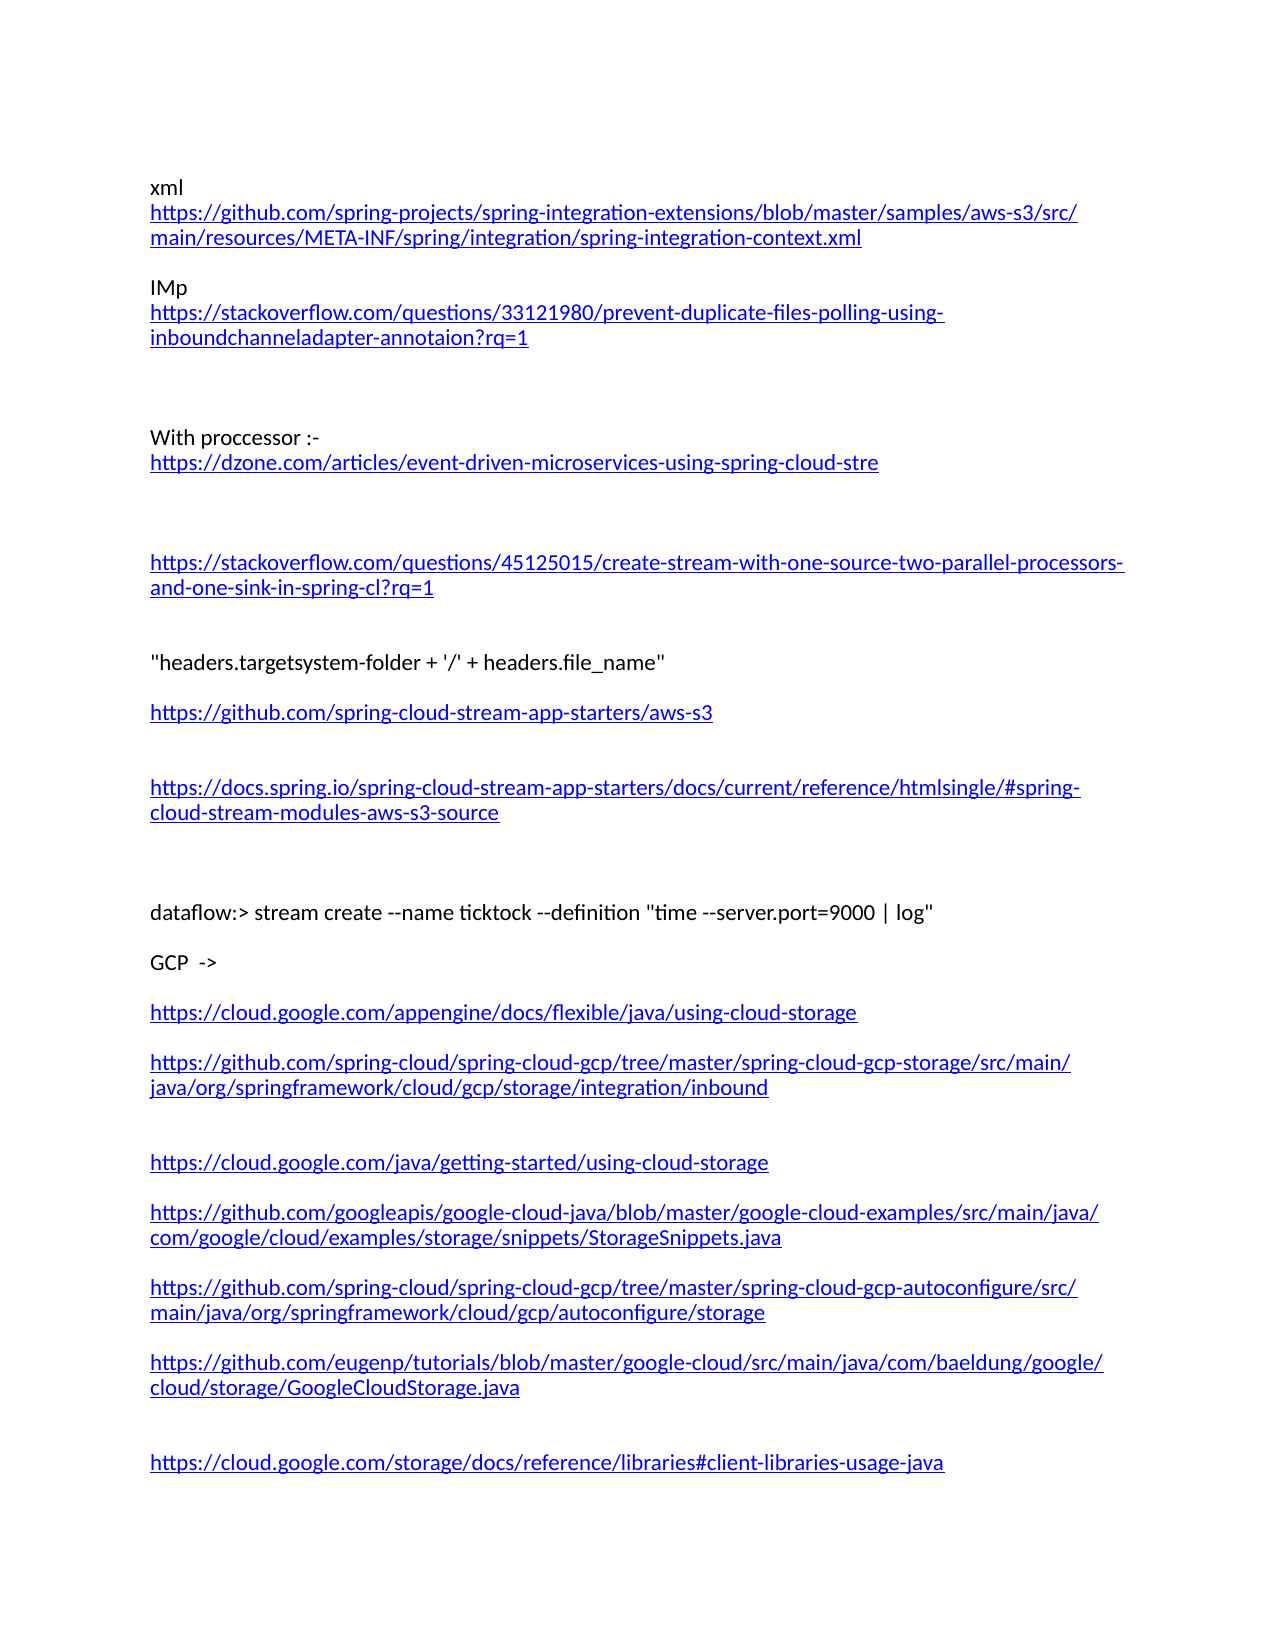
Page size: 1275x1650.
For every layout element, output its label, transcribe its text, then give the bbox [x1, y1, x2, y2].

text https://dzone.com/articles/event-driven-microservices-using-spring-cloud-stre [150, 450, 1125, 475]
text https://github.com/spring-cloud/spring-cloud-gcp/tree/master/spring-cloud-gcp-autoconfigure/src/main/java/org/springframework/cloud/gcp/autoconfigure/storage [150, 1275, 1125, 1325]
text https://stackoverflow.com/questions/33121980/prevent-duplicate-files-polling-using-inboundchanneladapter-annotaion?rq=1 [150, 300, 1125, 350]
text https://docs.spring.io/spring-cloud-stream-app-starters/docs/current/reference/htmlsingle/#spring-cloud-stream-modules-aws-s3-source [150, 775, 1125, 825]
text dataflow:> stream create --name ticktock --definition "time --server.port=9000 | log" [150, 900, 1125, 925]
text https://github.com/eugenp/tutorials/blob/master/google-cloud/src/main/java/com/baeldung/google/cloud/storage/GoogleCloudStorage.java [150, 1350, 1125, 1400]
text xml [150, 175, 1125, 200]
text https://stackoverflow.com/questions/45125015/create-stream-with-one-source-two-parallel-processors-and-one-sink-in-spring-cl?rq=1 [150, 573, 1125, 600]
text "headers.targetsystem-folder + '/' + headers.file_name" [150, 650, 1125, 675]
text https://github.com/spring-projects/spring-integration-extensions/blob/master/samples/aws-s3/src/main/resources/META-INF/spring/integration/spring-integration-context.xml [150, 200, 1125, 250]
text https://github.com/googleapis/google-cloud-java/blob/master/google-cloud-examples/src/main/java/com/google/cloud/examples/storage/snippets/StorageSnippets.java [150, 1200, 1125, 1250]
text https://cloud.google.com/storage/docs/reference/libraries#client-libraries-usage-java [150, 1450, 1125, 1475]
text https://stackoverflow.com/questions/45125015/create-stream-with-one-source-two-parallel-processors-and-one-sink-in-spring-cl?rq=1 [150, 550, 1125, 572]
text https://github.com/spring-cloud/spring-cloud-gcp/tree/master/spring-cloud-gcp-storage/src/main/java/org/springframework/cloud/gcp/storage/integration/inbound [150, 1050, 1125, 1100]
text GCP -> [150, 950, 1125, 975]
text https://cloud.google.com/appengine/docs/flexible/java/using-cloud-storage [150, 1000, 1125, 1025]
text With proccessor :- [150, 425, 1125, 450]
text https://github.com/spring-cloud-stream-app-starters/aws-s3 [150, 700, 1125, 725]
text IMp [150, 275, 1125, 300]
text https://cloud.google.com/java/getting-started/using-cloud-storage [150, 1150, 1125, 1175]
